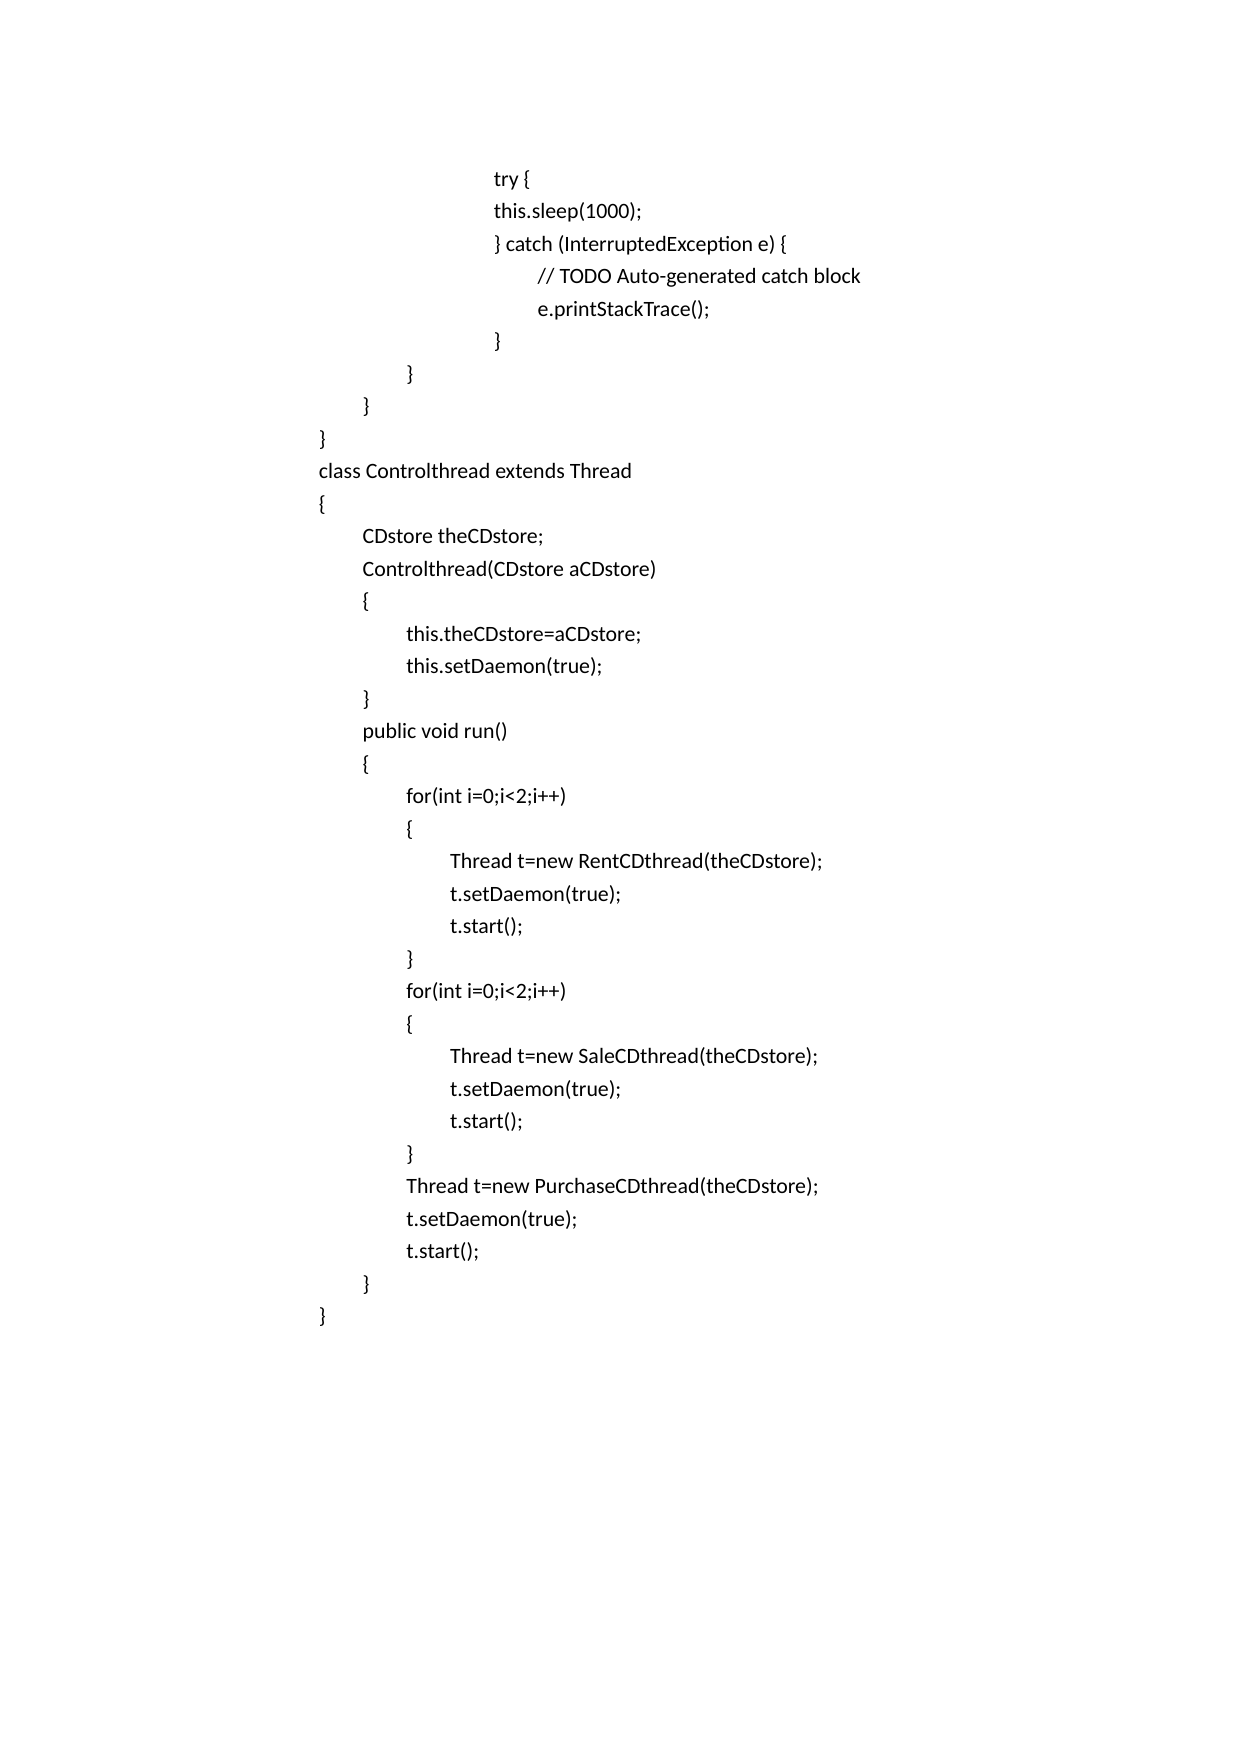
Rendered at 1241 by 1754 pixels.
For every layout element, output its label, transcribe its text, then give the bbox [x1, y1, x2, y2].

list } [231, 422, 1053, 454]
list Thread t=new RentCDthread(theCDstore); [231, 844, 1053, 877]
list { [231, 584, 1053, 617]
list } catch (InterruptedException e) { [231, 227, 1053, 259]
list Controlthread(CDstore aCDstore) [231, 552, 1053, 584]
list } [231, 1137, 1053, 1169]
list } [231, 389, 1053, 422]
list } [231, 1267, 1053, 1299]
list try { [231, 162, 1053, 194]
list CDstore theCDstore; [231, 519, 1053, 552]
list t.setDaemon(true); [231, 877, 1053, 909]
list { [231, 1007, 1053, 1039]
list { [231, 812, 1053, 844]
list } [231, 1299, 1053, 1332]
list t.setDaemon(true); [231, 1202, 1053, 1234]
list Thread t=new SaleCDthread(theCDstore); [231, 1039, 1053, 1072]
list t.start(); [231, 1104, 1053, 1137]
list { [231, 487, 1053, 519]
list this.setDaemon(true); [231, 649, 1053, 682]
list this.theCDstore=aCDstore; [231, 617, 1053, 649]
list this.sleep(1000); [231, 194, 1053, 227]
list t.start(); [231, 1234, 1053, 1267]
list class Controlthread extends Thread [231, 454, 1053, 487]
list t.setDaemon(true); [231, 1072, 1053, 1104]
list // TODO Auto-generated catch block [231, 259, 1053, 292]
list Thread t=new PurchaseCDthread(theCDstore); [231, 1169, 1053, 1202]
list } [231, 357, 1053, 389]
list } [231, 324, 1053, 357]
list e.printStackTrace(); [231, 292, 1053, 324]
list for(int i=0;i<2;i++) [231, 779, 1053, 812]
list t.start(); [231, 909, 1053, 942]
list for(int i=0;i<2;i++) [231, 974, 1053, 1007]
list } [231, 942, 1053, 974]
list } [231, 682, 1053, 714]
list public void run() [231, 714, 1053, 747]
list { [231, 747, 1053, 779]
